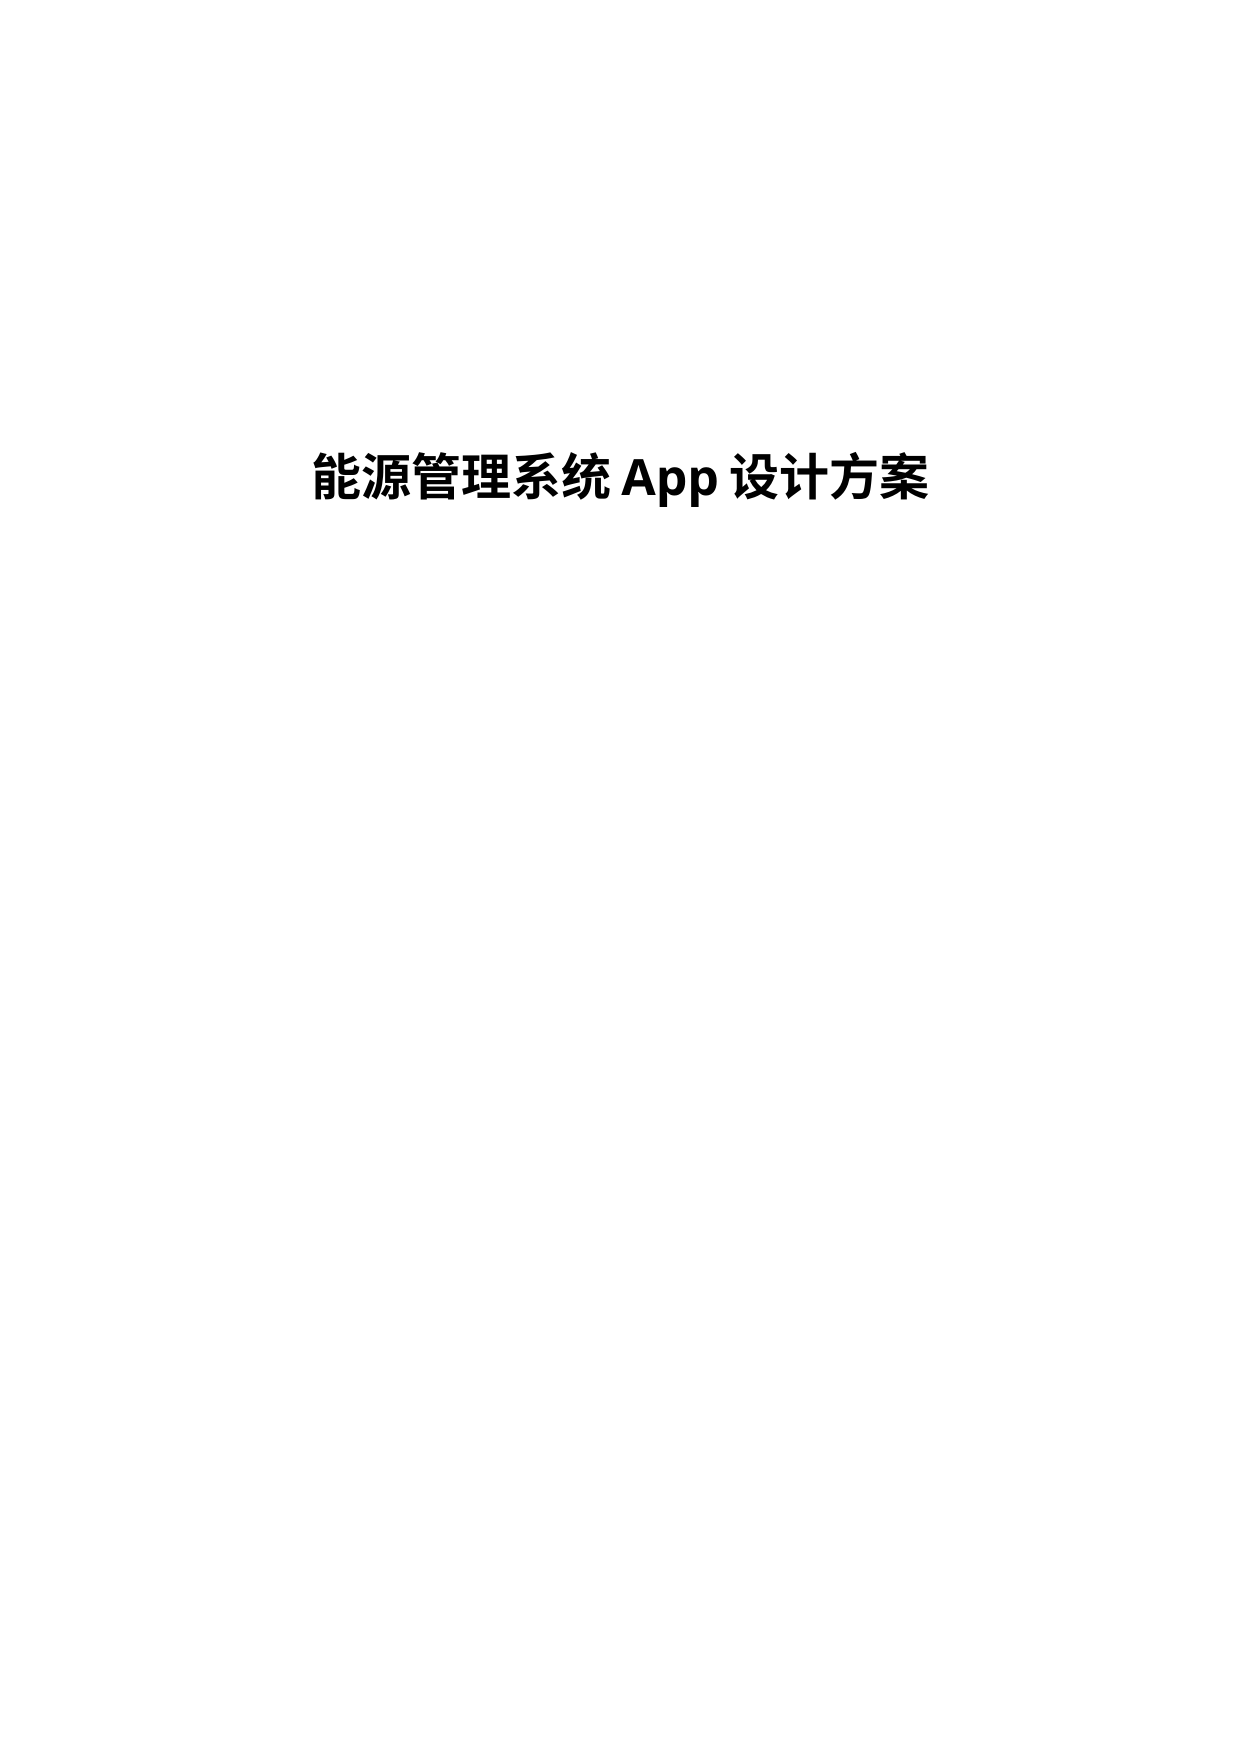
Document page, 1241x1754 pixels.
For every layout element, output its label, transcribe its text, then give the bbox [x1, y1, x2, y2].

text 能源管理系统App设计方案 [187, 425, 1053, 523]
